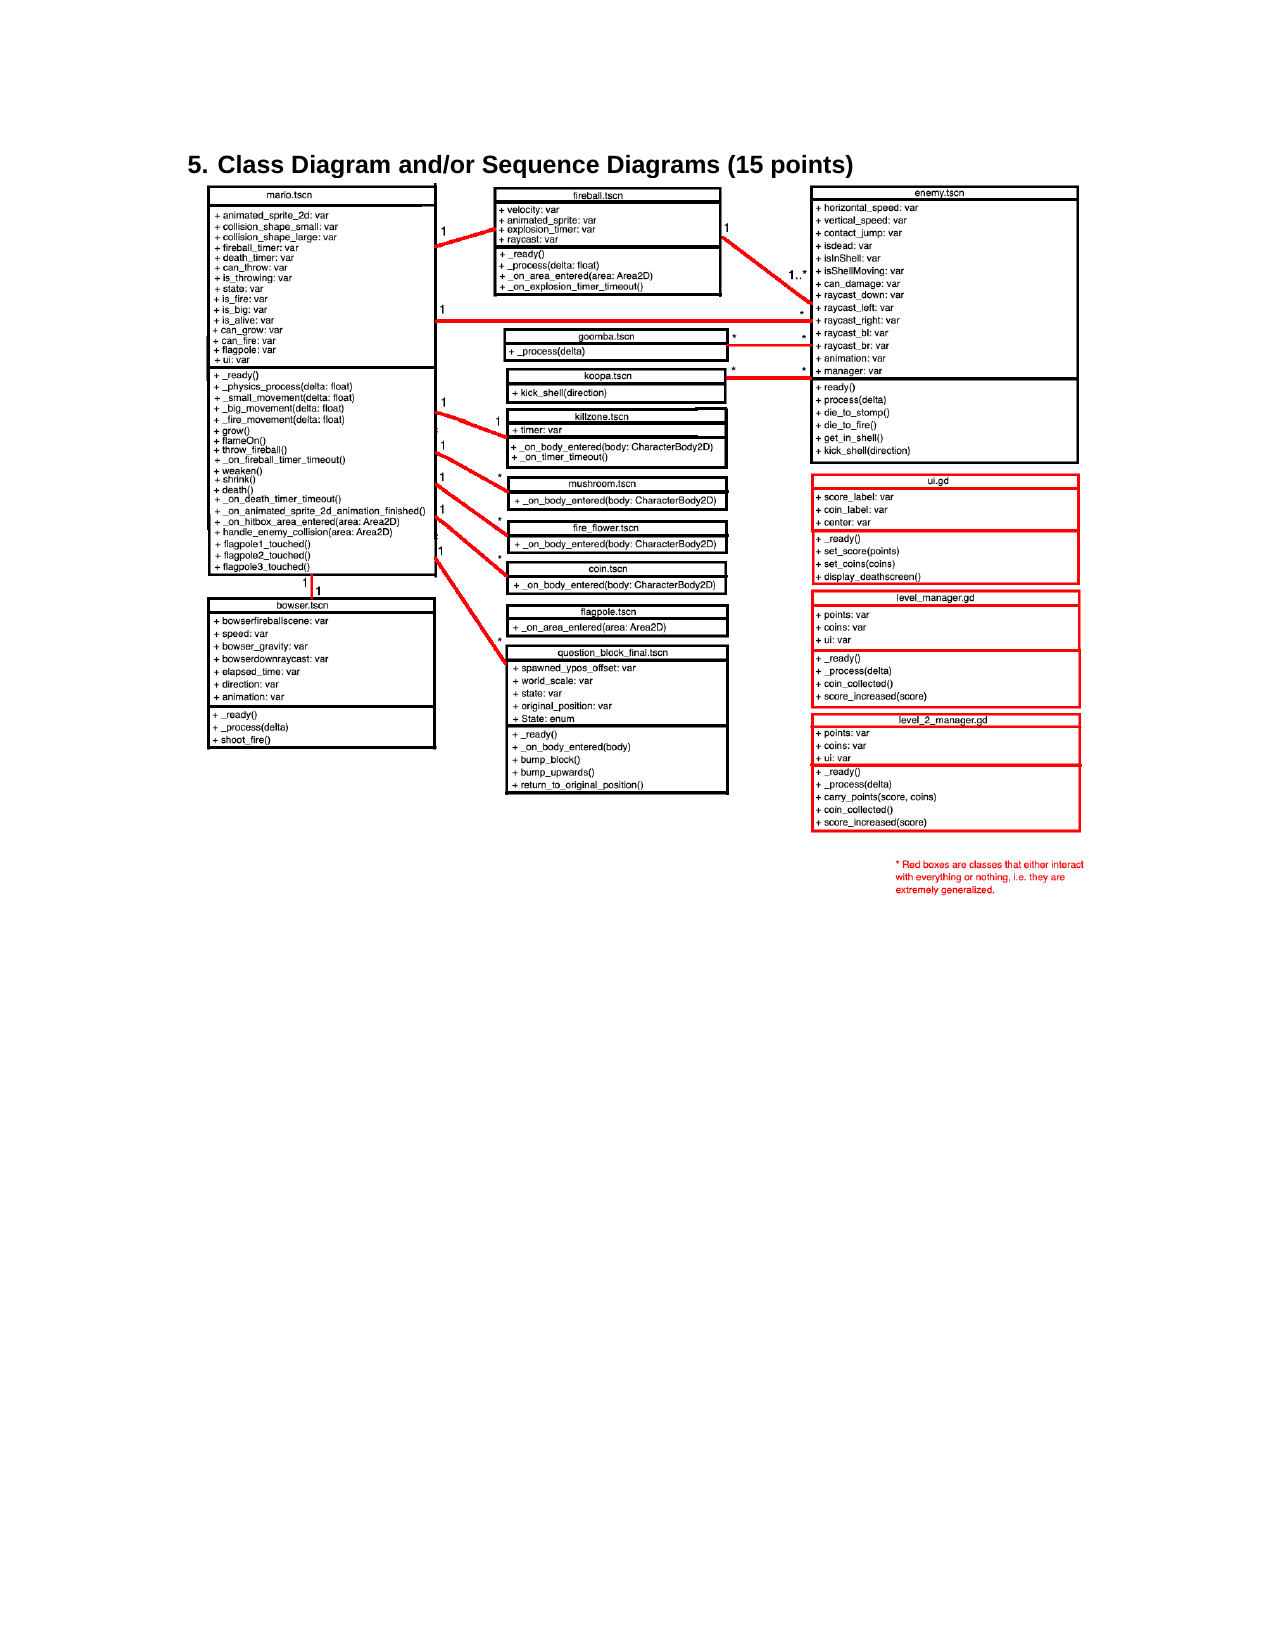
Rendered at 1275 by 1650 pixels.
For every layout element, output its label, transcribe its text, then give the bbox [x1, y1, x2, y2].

picture [187, 178, 1088, 899]
subtitle Class Diagram and/or Sequence Diagrams (15 points) [187, 150, 1087, 178]
